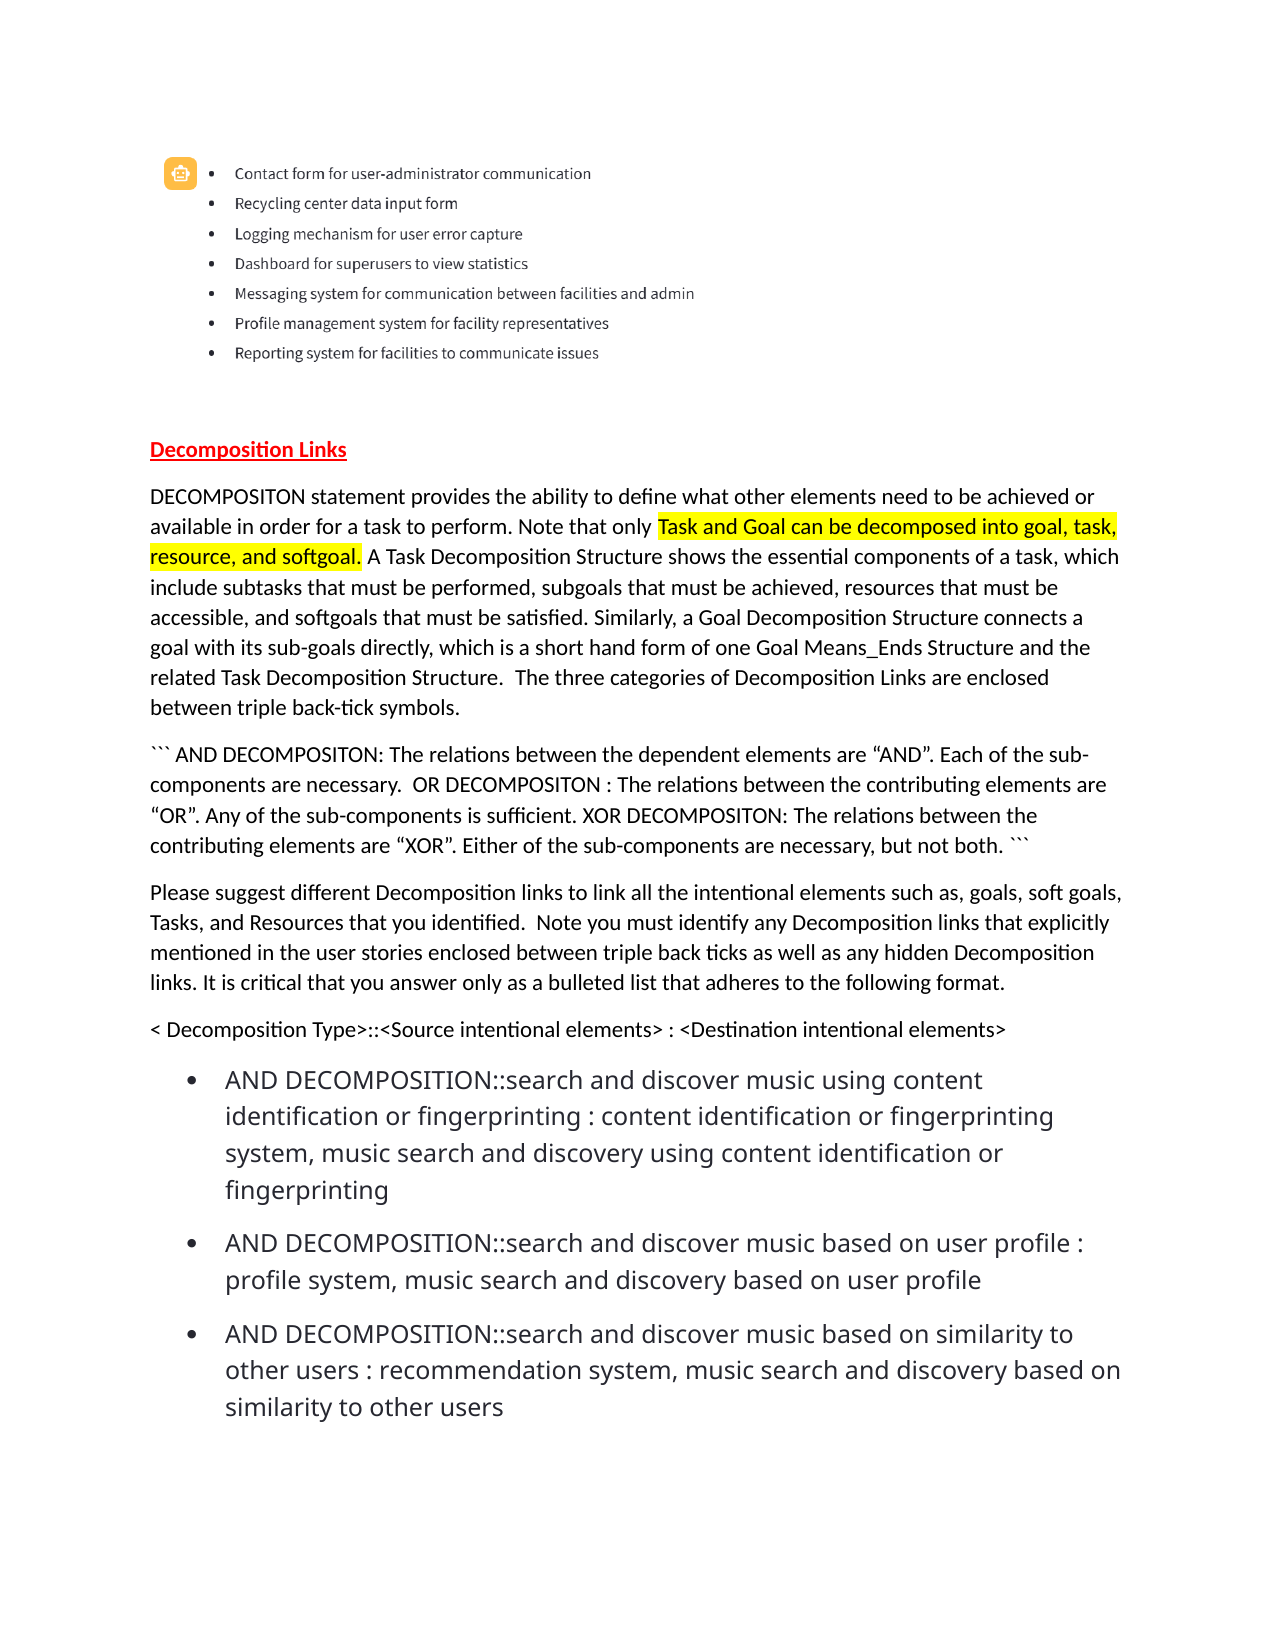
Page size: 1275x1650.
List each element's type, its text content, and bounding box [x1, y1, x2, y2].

list AND DECOMPOSITION::search and discover music based on user profile : profile system, music search and discovery based on user profile [187, 1226, 1125, 1297]
text Decomposition Links [150, 435, 1125, 463]
text DECOMPOSITON statement provides the ability to define what other elements need to be achieved or available in order for a task to perform. Note that only Task and Goal can be decomposed into goal, task, resource, and softgoal. A Task Decomposition Structure shows the essential components of a task, which include subtasks that must be performed, subgoals that must be achieved, resources that must be accessible, and softgoals that must be satisfied. Similarly, a Goal Decomposition Structure connects a goal with its sub-goals directly, which is a short hand form of one Goal Means_Ends Structure and the related Task Decomposition Structure. The three categories of Decomposition Links are enclosed between triple back-tick symbols. [150, 482, 1125, 722]
list AND DECOMPOSITION::search and discover music based on similarity to other users : recommendation system, music search and discovery based on similarity to other users [187, 1316, 1125, 1424]
picture [150, 150, 699, 370]
text Please suggest different Decomposition links to link all the intentional elements such as, goals, soft goals, Tasks, and Resources that you identified. Note you must identify any Decomposition links that explicitly mentioned in the user stories enclosed between triple back ticks as well as any hidden Decomposition links. It is critical that you answer only as a bulleted list that adheres to the following format. [150, 878, 1125, 997]
text ``` AND DECOMPOSITON: The relations between the dependent elements are “AND”. Each of the sub-components are necessary. OR DECOMPOSITON : The relations between the contributing elements are “OR”. Any of the sub-components is sufficient. XOR DECOMPOSITON: The relations between the contributing elements are “XOR”. Either of the sub-components are necessary, but not both. ``` [150, 740, 1125, 859]
list AND DECOMPOSITION::search and discover music using content identification or fingerprinting : content identification or fingerprinting system, music search and discovery using content identification or fingerprinting [187, 1062, 1125, 1207]
text < Decomposition Type>::<Source intentional elements> : <Destination intentional elements> [150, 1015, 1125, 1043]
